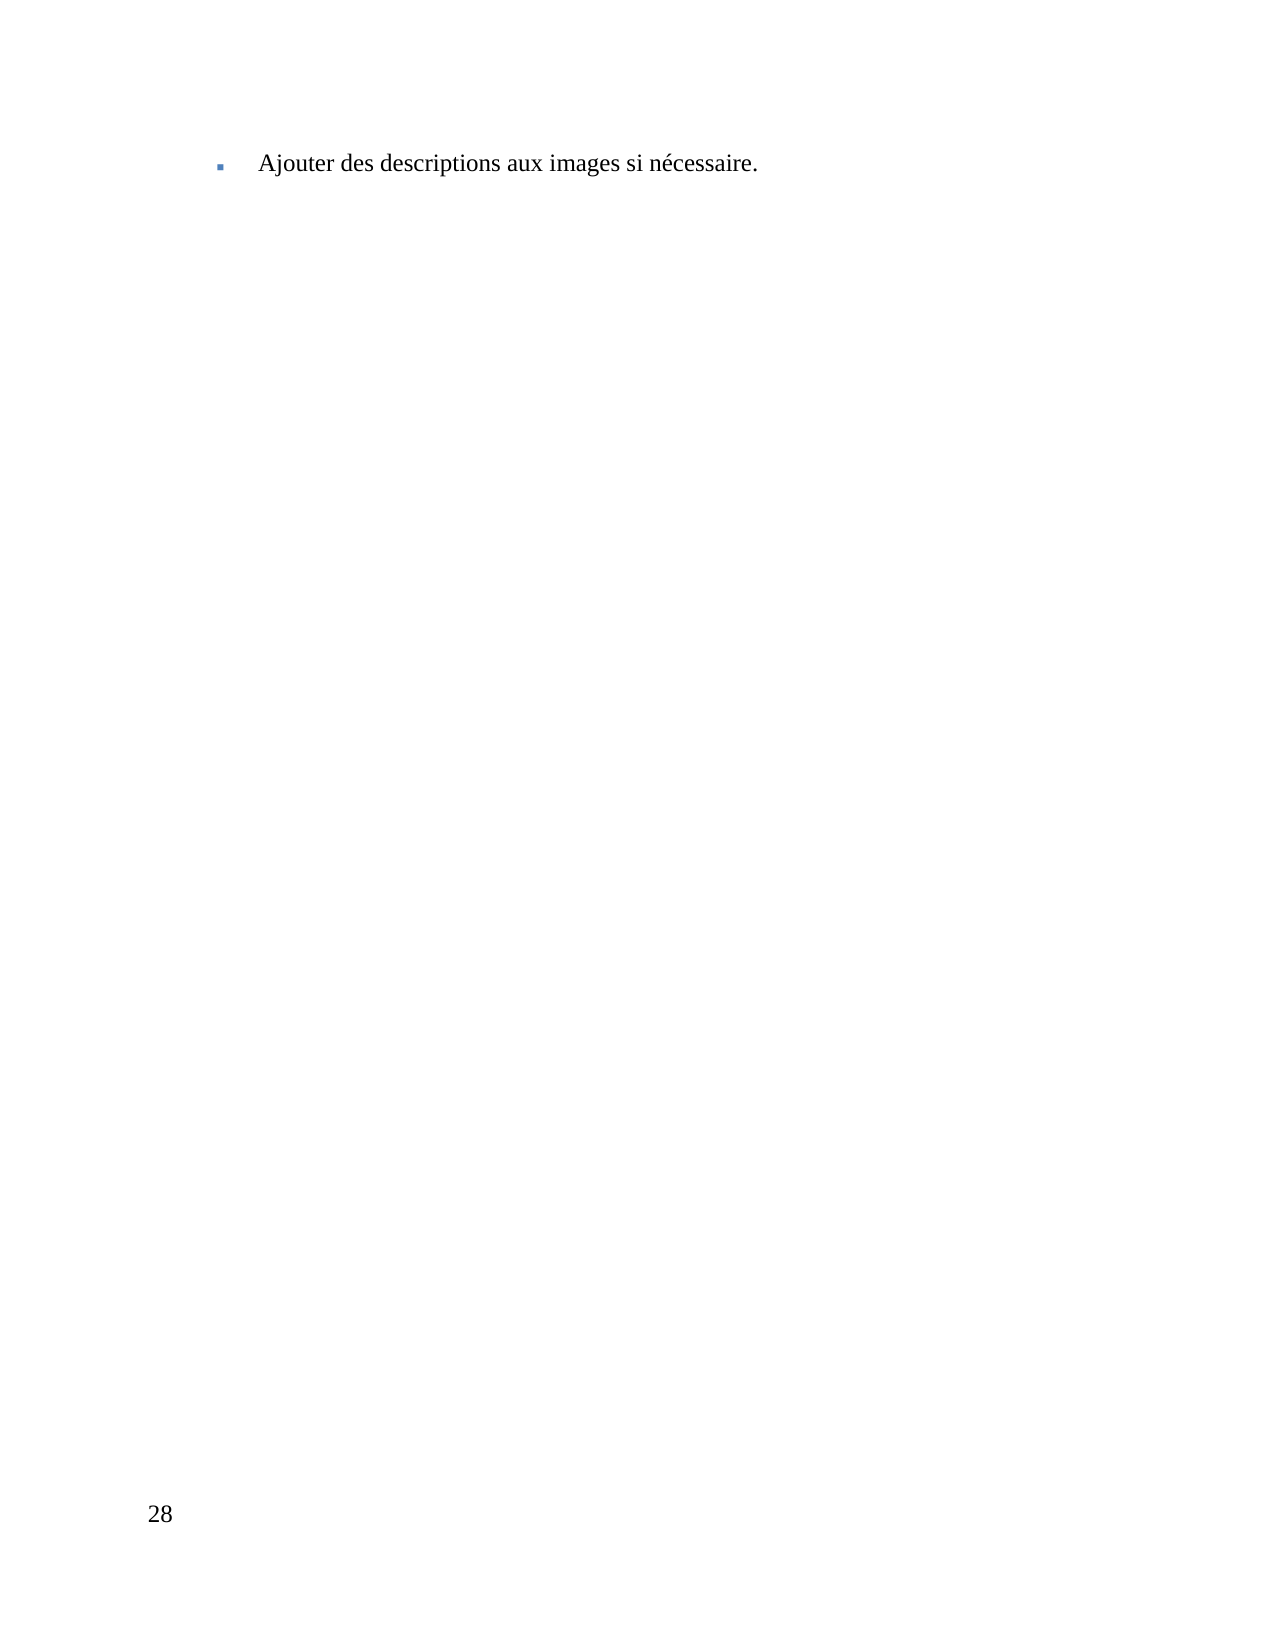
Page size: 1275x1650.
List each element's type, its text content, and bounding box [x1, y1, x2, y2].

list Ajouter des descriptions aux images si nécessaire. [216, 148, 1127, 176]
